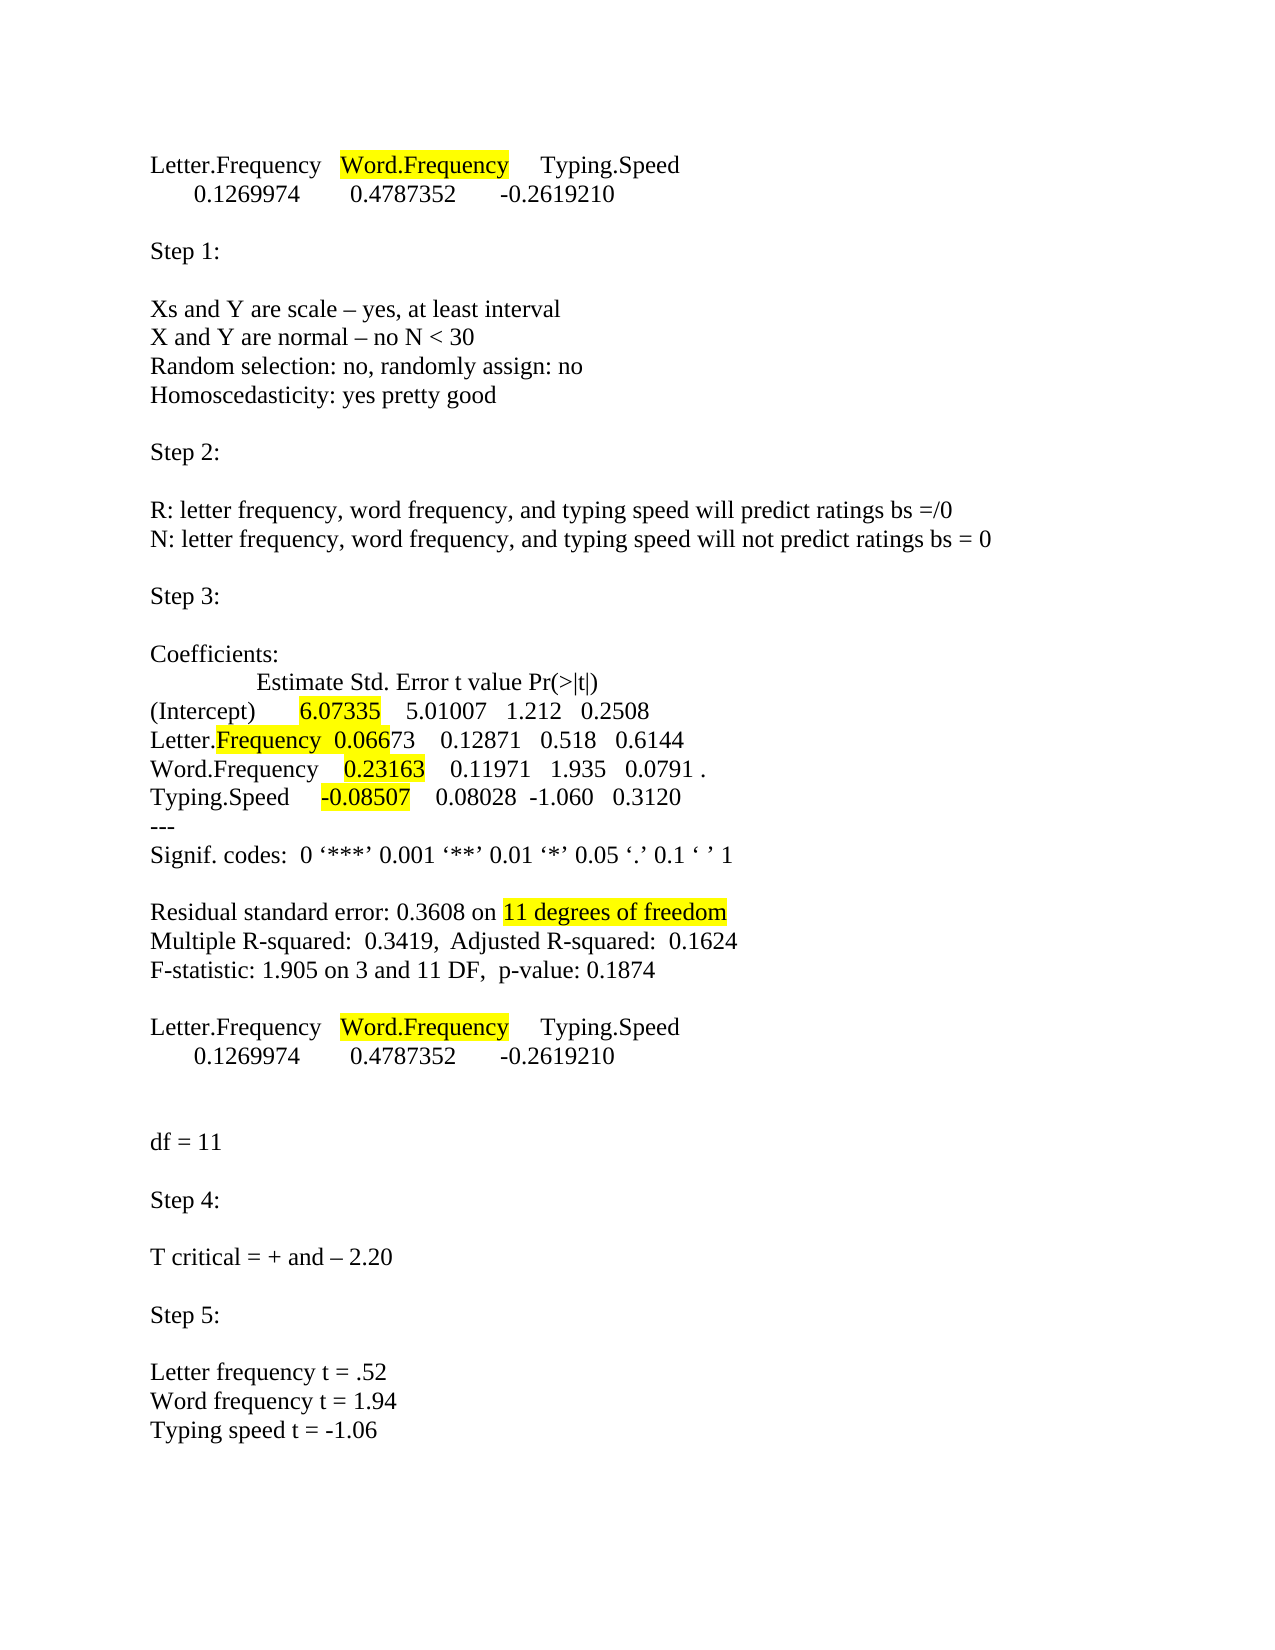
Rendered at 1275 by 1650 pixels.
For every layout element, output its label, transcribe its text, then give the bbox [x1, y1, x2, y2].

text 0.1269974 0.4787352 -0.2619210 [150, 1041, 1125, 1070]
text Typing.Speed -0.08507 0.08028 -1.060 0.3120 [150, 782, 1125, 811]
text Step 1: [150, 236, 1125, 265]
text Letter frequency t = .52 [150, 1357, 1125, 1386]
text Letter.Frequency Word.Frequency Typing.Speed [150, 150, 340, 179]
text Step 5: [150, 1300, 1125, 1329]
text Estimate Std. Error t value Pr(>|t|) [150, 667, 1125, 696]
text Random selection: no, randomly assign: no [150, 351, 1125, 380]
text (Intercept) 6.07335 5.01007 1.212 0.2508 [381, 696, 1125, 725]
text Word.Frequency 0.23163 0.11971 1.935 0.0791 . [425, 754, 1125, 782]
text T critical = + and – 2.20 [150, 1242, 1125, 1271]
text Typing speed t = -1.06 [150, 1415, 1125, 1444]
text Letter.Frequency Word.Frequency Typing.Speed [509, 150, 1125, 179]
text Word.Frequency 0.23163 0.11971 1.935 0.0791 . [150, 754, 344, 782]
text R: letter frequency, word frequency, and typing speed will predict ratings bs =/0 [150, 495, 1125, 524]
text Homoscedasticity: yes pretty good [150, 380, 1125, 409]
text X and Y are normal – no N < 30 [150, 322, 1125, 351]
text Signif. codes: 0 ‘***’ 0.001 ‘**’ 0.01 ‘*’ 0.05 ‘.’ 0.1 ‘ ’ 1 [150, 840, 1125, 869]
text Letter.Frequency Word.Frequency Typing.Speed [150, 1012, 1125, 1041]
text Step 4: [150, 1185, 1125, 1214]
text F-statistic: 1.905 on 3 and 11 DF, p-value: 0.1874 [150, 955, 1125, 984]
text Multiple R-squared: 0.3419, Adjusted R-squared: 0.1624 [150, 926, 1125, 955]
text N: letter frequency, word frequency, and typing speed will not predict ratings bs = 0 [150, 524, 1125, 552]
text Letter.Frequency 0.06673 0.12871 0.518 0.6144 [390, 725, 1125, 754]
text Residual standard error: 0.3608 on 11 degrees of freedom [150, 897, 1125, 926]
text Step 3: [150, 581, 1125, 610]
text --- [150, 811, 1125, 840]
text Word frequency t = 1.94 [150, 1386, 1125, 1415]
text (Intercept) 6.07335 5.01007 1.212 0.2508 [150, 696, 299, 725]
text Coefficients: [150, 639, 1125, 667]
text df = 11 [150, 1127, 1125, 1156]
text Step 2: [150, 437, 1125, 466]
text 0.1269974 0.4787352 -0.2619210 [150, 179, 1125, 207]
text Xs and Y are scale – yes, at least interval [150, 294, 1125, 322]
